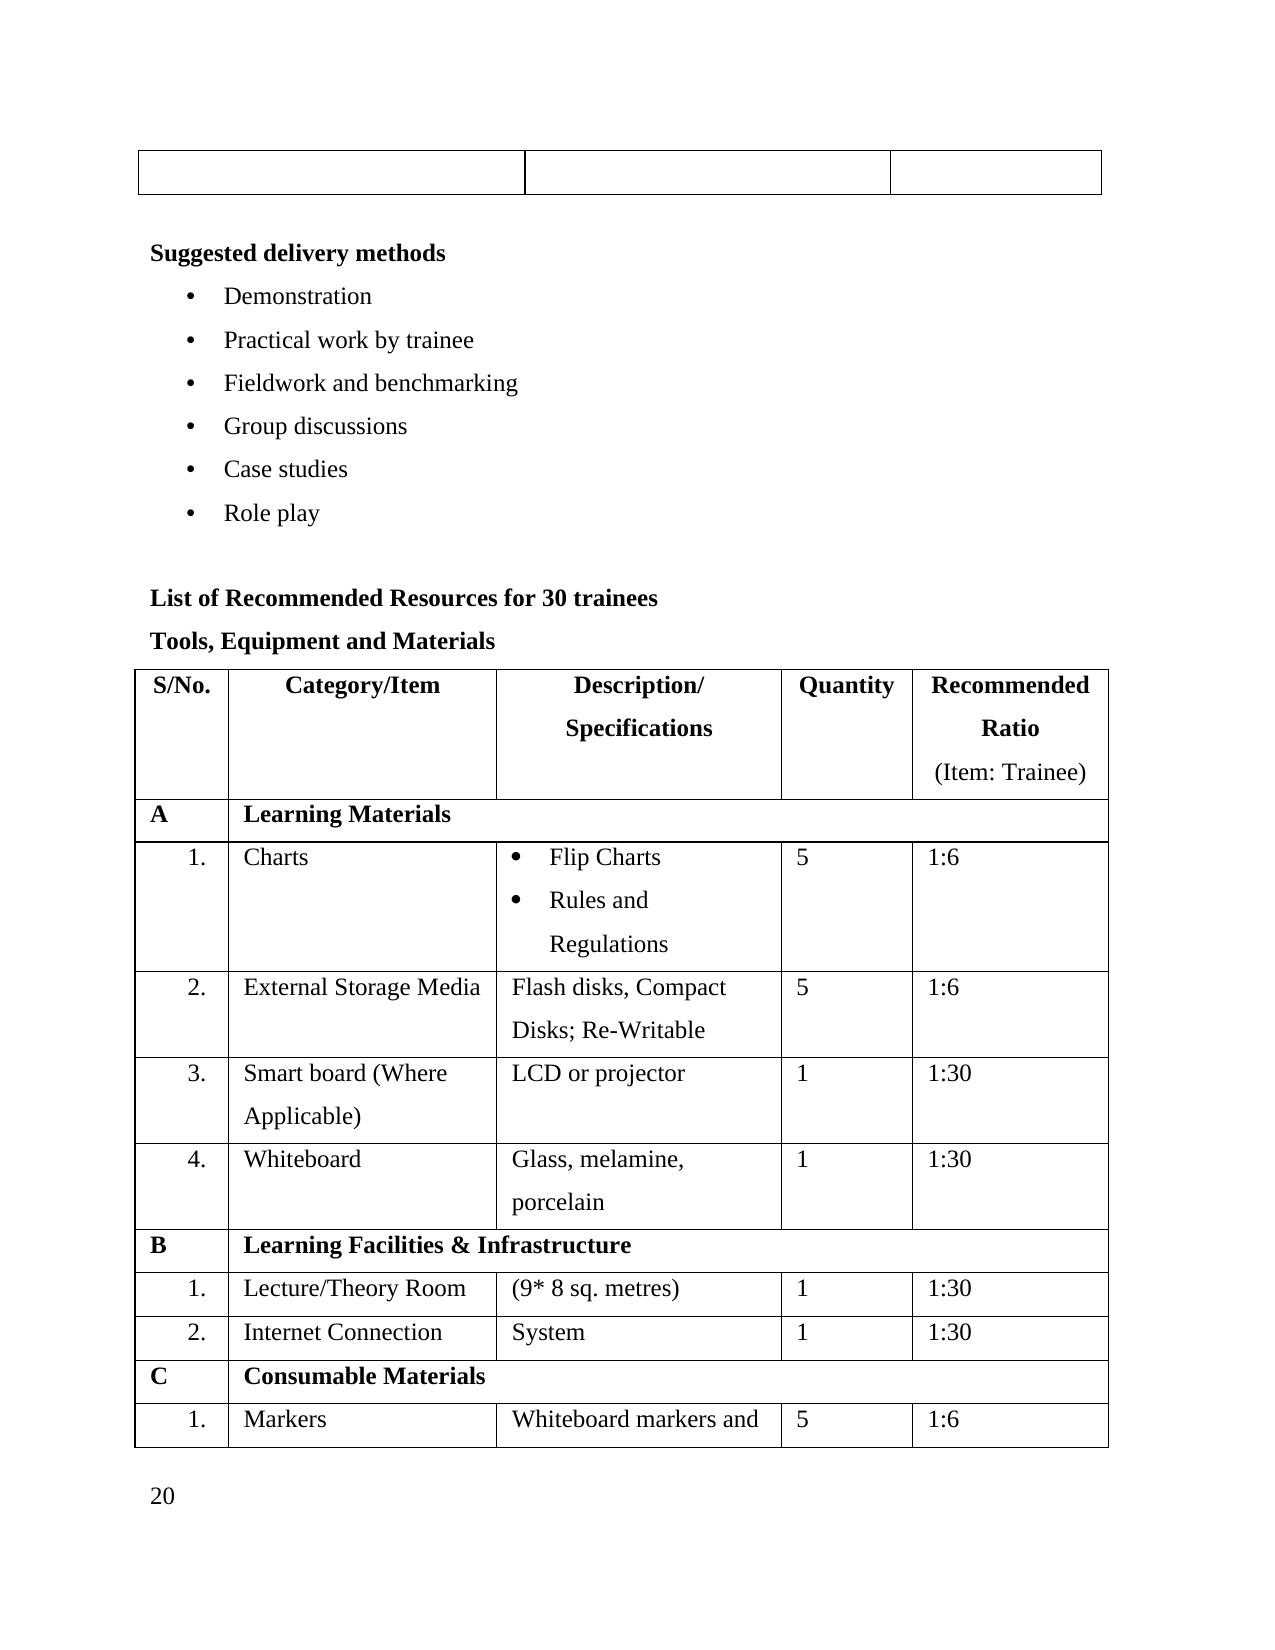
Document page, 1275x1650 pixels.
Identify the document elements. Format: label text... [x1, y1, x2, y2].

table_cell LCD or projector [497, 1058, 781, 1143]
table_cell 1:30 [913, 1273, 1108, 1316]
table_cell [526, 151, 890, 194]
table_header S/No. [136, 670, 228, 798]
table_cell 5 [782, 1404, 912, 1447]
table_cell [891, 151, 1101, 194]
table_cell 1:6 [913, 843, 1108, 971]
table_cell [136, 972, 228, 1057]
list Group discussions [186, 411, 1125, 440]
list Demonstration [186, 281, 1125, 310]
table_cell System [497, 1317, 781, 1360]
table_cell [136, 1273, 228, 1316]
table_cell Whiteboard [229, 1144, 496, 1229]
list Fieldwork and benchmarking [186, 368, 1125, 397]
table_cell [136, 843, 228, 971]
list Case studies [186, 454, 1125, 483]
table_cell 5 [782, 843, 912, 971]
table_cell Glass, melamine, porcelain [497, 1144, 781, 1229]
table_cell 1:30 [913, 1317, 1108, 1360]
table_cell 1:6 [913, 1404, 1108, 1447]
table_cell Markers [229, 1404, 496, 1447]
table_cell External Storage Media [229, 972, 496, 1057]
table_cell 1 [782, 1273, 912, 1316]
table_cell 1:30 [913, 1144, 1108, 1229]
table_header Description/ Specifications [497, 670, 781, 798]
table_cell 1 [782, 1144, 912, 1229]
table_header Quantity [782, 670, 912, 798]
table_cell Charts [229, 843, 496, 971]
table_cell A [136, 800, 228, 841]
table_header Recommended Ratio (Item: Trainee) [913, 670, 1108, 798]
table_cell [136, 1144, 228, 1229]
table_cell [136, 1404, 228, 1447]
table_cell 1:30 [913, 1058, 1108, 1143]
table_cell 1:6 [913, 972, 1108, 1057]
table_header Category/Item [229, 670, 496, 798]
table_cell Consumable Materials [229, 1361, 1108, 1403]
text Tools, Equipment and Materials [149, 626, 1125, 655]
table_cell Flash disks, Compact Disks; Re-Writable [497, 972, 781, 1057]
table_cell Internet Connection [229, 1317, 496, 1360]
table_cell Lecture/Theory Room [229, 1273, 496, 1316]
table_cell Flip Charts Rules and Regulations [497, 843, 781, 971]
table_cell [136, 1317, 228, 1360]
table_cell C [136, 1361, 228, 1403]
table_cell (9* 8 sq. metres) [497, 1273, 781, 1316]
table_cell 5 [782, 972, 912, 1057]
list Practical work by trainee [186, 324, 1125, 353]
table_cell Smart board (Where Applicable) [229, 1058, 496, 1143]
table_cell Learning Materials [229, 800, 1108, 841]
table_cell Learning Facilities & Infrastructure [229, 1230, 1108, 1272]
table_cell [497, 1404, 781, 1447]
table_cell B [136, 1230, 228, 1272]
text Suggested delivery methods [150, 238, 1125, 267]
table_cell 1 [782, 1317, 912, 1360]
table_cell [136, 1058, 228, 1143]
table_cell 1 [782, 1058, 912, 1143]
text List of Recommended Resources for 30 trainees [150, 583, 1125, 612]
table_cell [139, 151, 524, 194]
list Role play [186, 497, 1125, 526]
